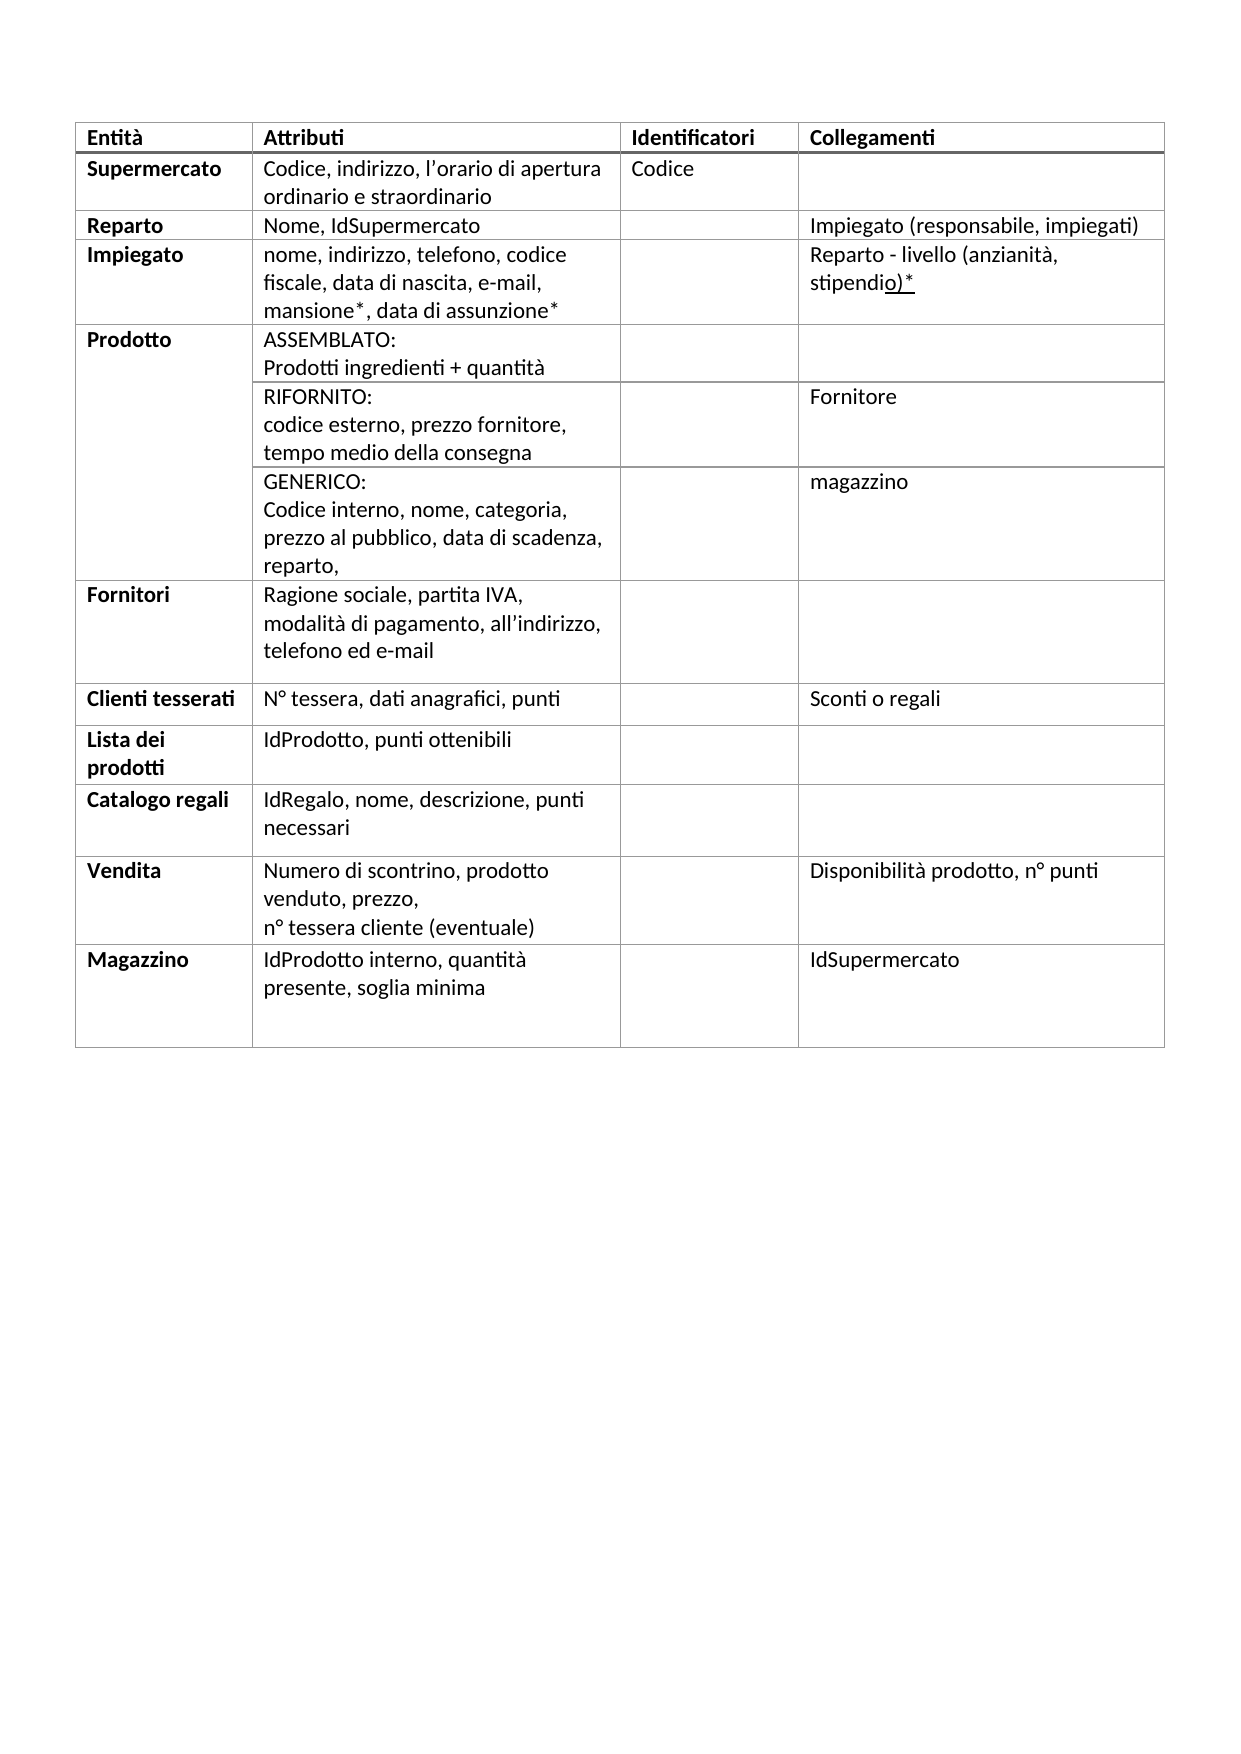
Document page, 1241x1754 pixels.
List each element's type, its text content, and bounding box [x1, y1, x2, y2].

table_cell magazzino [799, 468, 1164, 579]
table_cell ASSEMBLATO: Prodotti ingredienti + quantità [253, 325, 620, 381]
table_cell Supermercato [76, 154, 252, 210]
table_cell Catalogo regali [76, 785, 252, 856]
table_cell [621, 383, 798, 466]
table_header Attributi [253, 123, 620, 151]
table_cell Magazzino [76, 945, 252, 1047]
table_cell [621, 684, 798, 724]
table_cell [621, 325, 798, 381]
table_cell [621, 857, 798, 944]
table_cell Disponibilità prodotto, n° punti [799, 857, 1164, 944]
table_cell [621, 240, 798, 324]
table_cell Numero di scontrino, prodotto venduto, prezzo, n° tessera cliente (eventuale) [253, 857, 620, 944]
table_header Entità [76, 123, 252, 151]
table_cell GENERICO: Codice interno, nome, categoria, prezzo al pubblico, data di scadenza, reparto, [253, 468, 620, 579]
table_cell IdProdotto, punti ottenibili [253, 726, 620, 784]
table_cell Lista dei prodotti [76, 726, 252, 784]
table_header Collegamenti [799, 123, 1164, 151]
table_cell Ragione sociale, partita IVA, modalità di pagamento, all’indirizzo, telefono ed e-mail [253, 581, 620, 683]
table_header Identificatori [621, 123, 798, 151]
table_cell Codice, indirizzo, l’orario di apertura ordinario e straordinario [253, 154, 620, 210]
table_cell [799, 726, 1164, 784]
table_cell [621, 726, 798, 784]
table_cell Prodotto [76, 325, 252, 579]
table_cell Fornitori [76, 581, 252, 683]
table_cell [621, 945, 798, 1047]
table_cell [799, 785, 1164, 856]
table_cell [621, 785, 798, 856]
table_cell Reparto - livello (anzianità, stipendio)* [799, 240, 1164, 324]
table_cell Vendita [76, 857, 252, 944]
table_cell [621, 211, 798, 239]
table_cell Impiegato [76, 240, 252, 324]
table_cell IdProdotto interno, quantità presente, soglia minima [253, 945, 620, 1047]
table_cell IdSupermercato [799, 945, 1164, 1047]
table_cell N° tessera, dati anagrafici, punti [253, 684, 620, 724]
table_cell [799, 325, 1164, 381]
table_cell Fornitore [799, 383, 1164, 466]
table_cell Reparto [76, 211, 252, 239]
table_cell Nome, IdSupermercato [253, 211, 620, 239]
table_cell Impiegato (responsabile, impiegati) [799, 211, 1164, 239]
table_cell Sconti o regali [799, 684, 1164, 724]
table_cell Clienti tesserati [76, 684, 252, 724]
table_cell nome, indirizzo, telefono, codice fiscale, data di nascita, e-mail, mansione*, data di assunzione* [253, 240, 620, 324]
table_cell RIFORNITO: codice esterno, prezzo fornitore, tempo medio della consegna [253, 383, 620, 466]
table_cell IdRegalo, nome, descrizione, punti necessari [253, 785, 620, 856]
table_cell [621, 468, 798, 579]
table_cell Codice [621, 154, 798, 210]
table_cell [799, 154, 1164, 210]
table_cell [621, 581, 798, 683]
table_cell [799, 581, 1164, 683]
